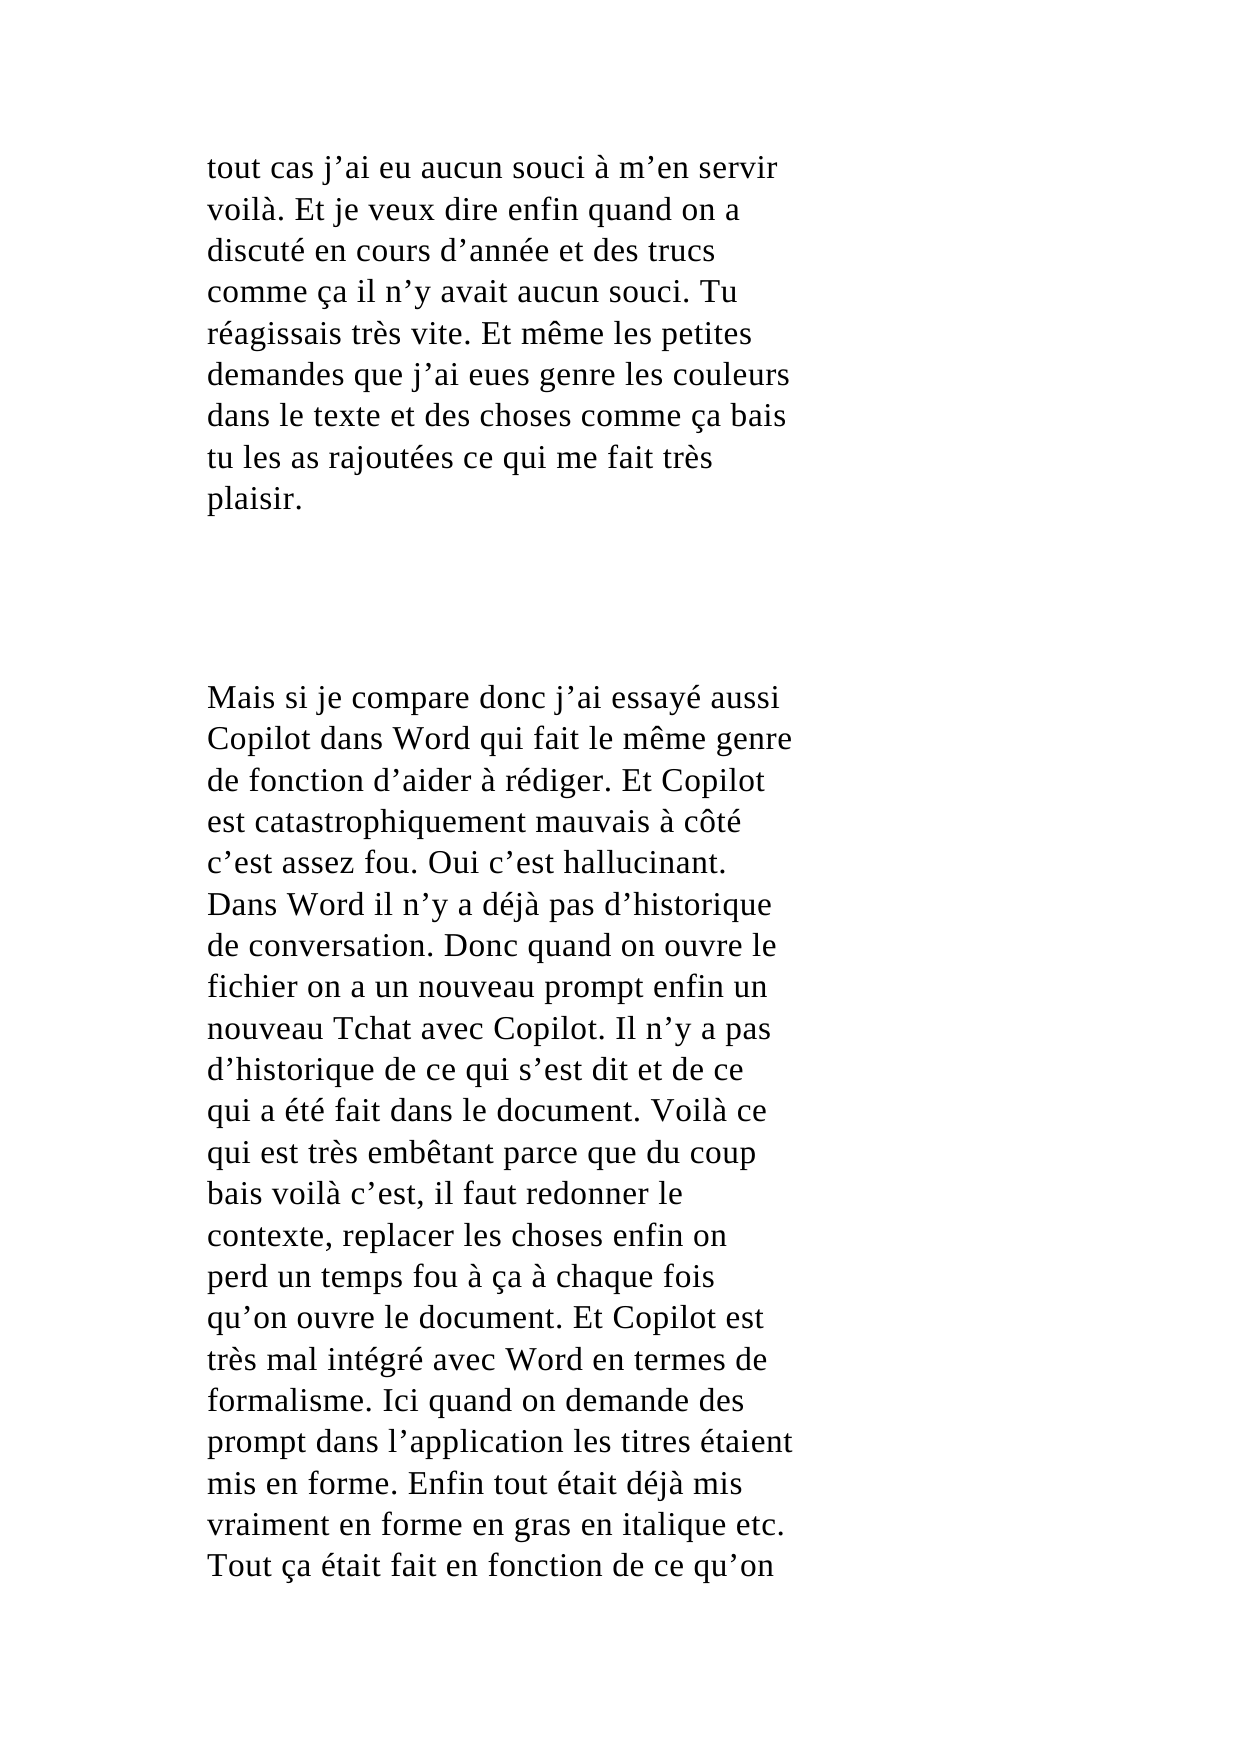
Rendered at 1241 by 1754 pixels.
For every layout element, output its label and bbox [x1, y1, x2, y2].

text [207, 677, 797, 1584]
text [207, 148, 797, 599]
